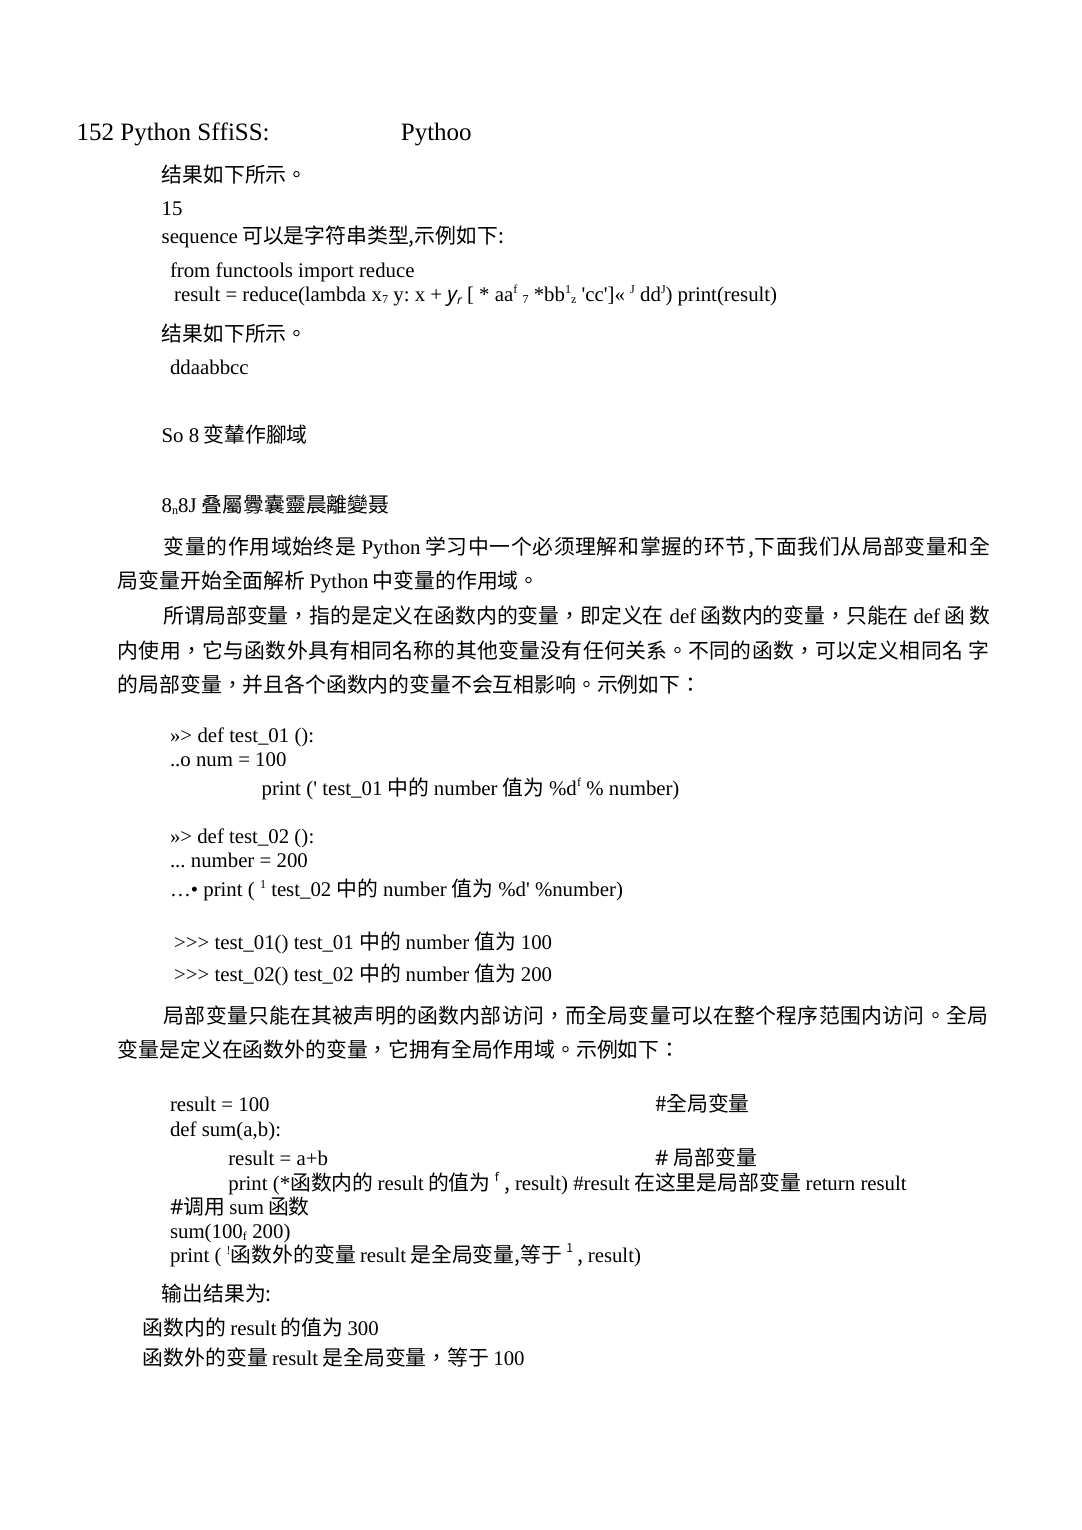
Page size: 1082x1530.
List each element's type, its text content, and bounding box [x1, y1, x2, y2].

text …• print ( 1 test_02 中的 number 值为 %d' %number) [88, 872, 991, 902]
text 结果如下所示。 [88, 162, 991, 187]
text ddaabbcc [88, 355, 991, 379]
text >>> test_02() test_02 中的 number 值为 200 [170, 957, 991, 987]
text result = reduce(lambda x7 y: x + yr [ * aaf 7 *bb1z 'cc']« J ddJ) print(result) [170, 282, 991, 307]
text 结果如下所示。 [88, 321, 991, 346]
text sequence可以是字符串类型,示例如下: [88, 219, 991, 250]
text 函数内的result的值为300 [88, 1311, 991, 1341]
text ..o num = 100 [88, 747, 991, 771]
text print (*函数内的result的值为f , result) #result在这里是局部变量 return result [228, 1172, 991, 1196]
text >>> test_01() test_01 中的 number 值为 100 [170, 925, 991, 955]
text result = a+b # 局部变量 [228, 1141, 991, 1172]
text 局部变量只能在其被声明的函数内部访问，而全局变量可以在整个程序范围内访问。全局 变量是定义在函数外的变量，它拥有全局作用域。示例如下： [118, 997, 991, 1064]
text 所谓局部变量，指的是定义在函数内的变量，即定义在def函数内的变量，只能在def函 数内使用，它与函数外具有相同名称的其他变量没有任何关系。不同的函数，可以定义相同名 字的局部变量，并且各个函数内的变量不会互相影响。示例如下： [118, 596, 991, 700]
text So 8变輦作腳域 [88, 418, 991, 449]
text 函数外的变量result是全局变量，等于100 [88, 1341, 991, 1371]
text from functools import reduce [88, 258, 991, 282]
text ... number = 200 [88, 848, 991, 872]
text 8n8J 叠屬釁囊靈晨離變聂 [88, 488, 991, 518]
text 输岀结果为: [88, 1282, 991, 1307]
text #调用sum函数 [88, 1196, 991, 1219]
text result = 100 #全局变量 [88, 1087, 991, 1117]
text 15 [88, 195, 991, 219]
text print ( !函数外的变量result是全局变量,等于1 , result) [88, 1243, 991, 1267]
text print (' test_01 中的 number 值为 %df % number) [261, 771, 991, 801]
text sum(100f 200) [88, 1219, 991, 1243]
text »> def test_01 (): [88, 723, 991, 747]
text 变量的作用域始终是Python学习中一个必须理解和掌握的环节,下面我们从局部变量和全 局变量开始全面解析Python中变量的作用域。 [118, 527, 991, 596]
text »> def test_02 (): [88, 824, 991, 848]
text def sum(a,b): [88, 1117, 991, 1141]
